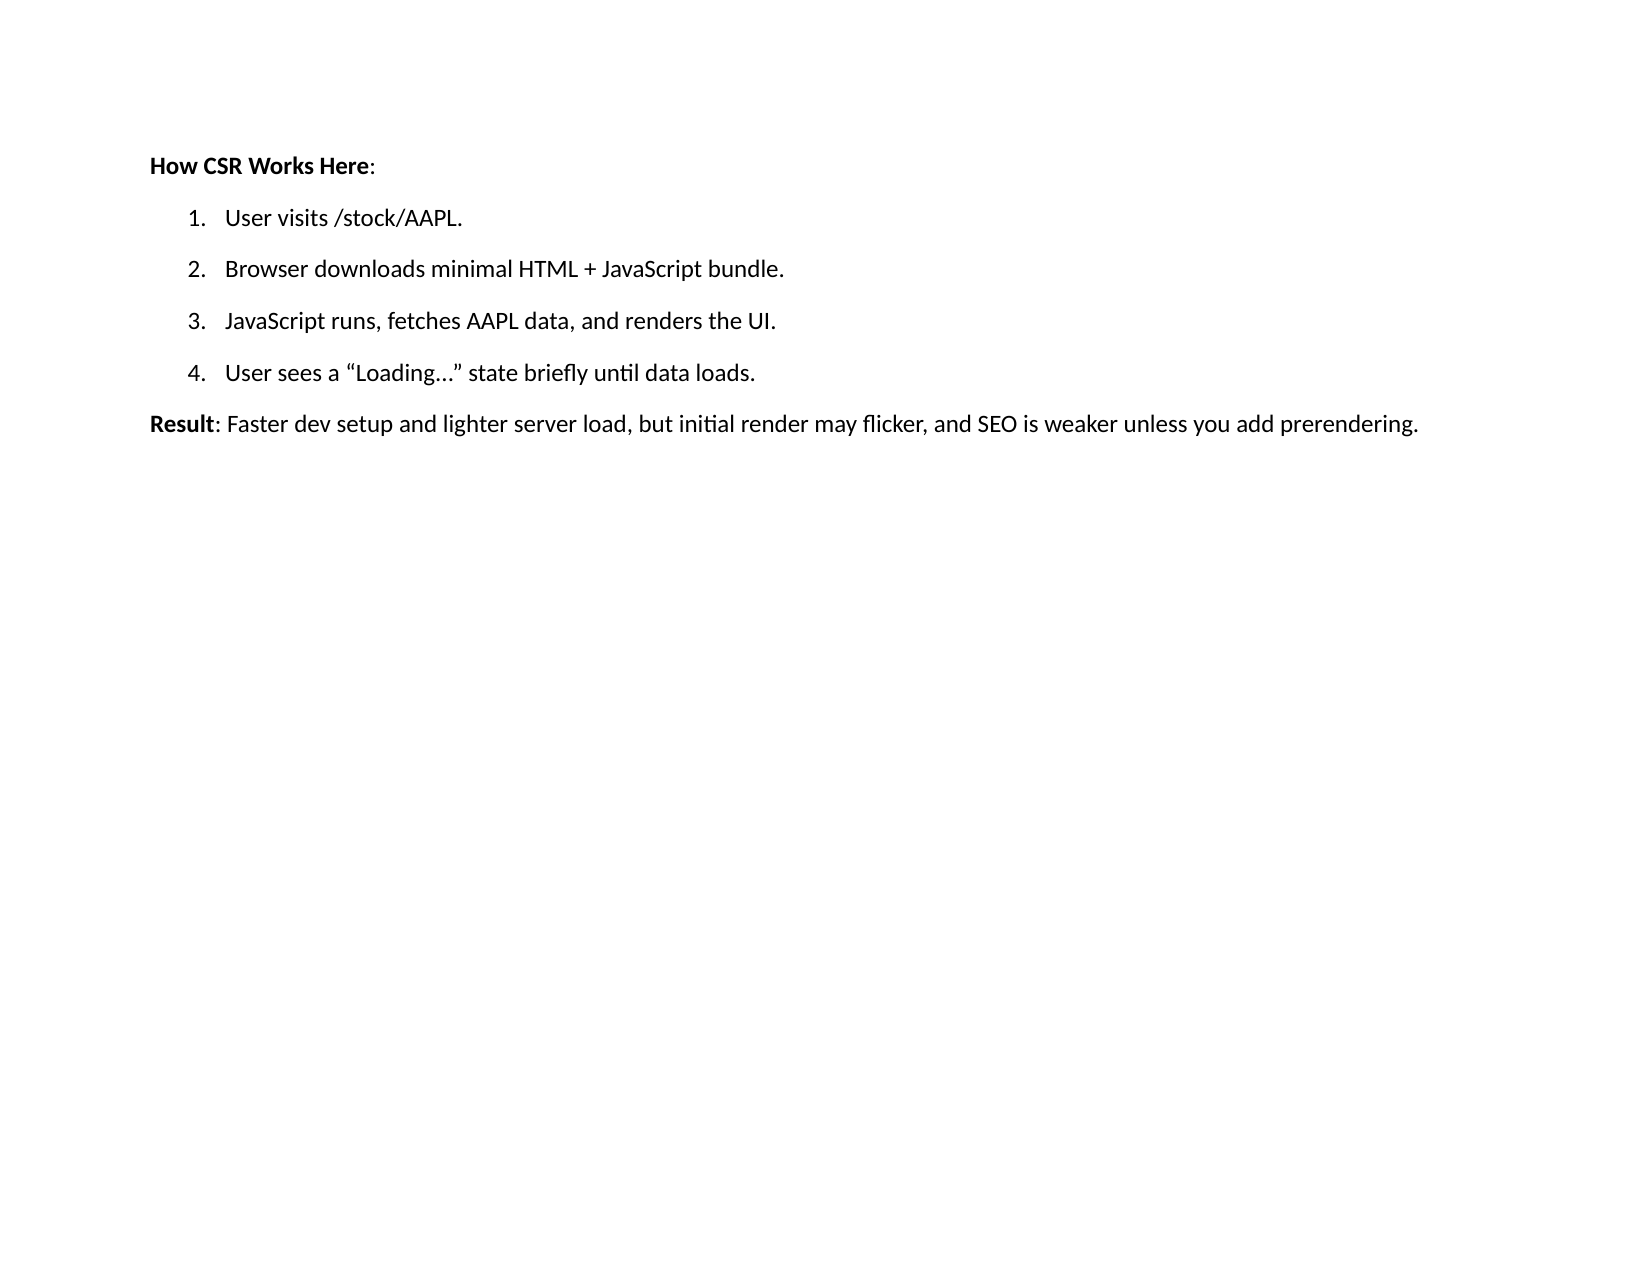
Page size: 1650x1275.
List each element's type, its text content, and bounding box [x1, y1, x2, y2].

list Browser downloads minimal HTML + JavaScript bundle. [187, 253, 1500, 284]
list User visits /stock/AAPL. [187, 202, 1500, 232]
text Result: Faster dev setup and lighter server load, but initial render may flicker, and SEO is weaker unless you add prerendering. [150, 408, 1500, 439]
list JavaScript runs, fetches AAPL data, and renders the UI. [187, 305, 1500, 336]
list User sees a “Loading...” state briefly until data loads. [187, 357, 1500, 387]
text How CSR Works Here: [150, 150, 1500, 181]
